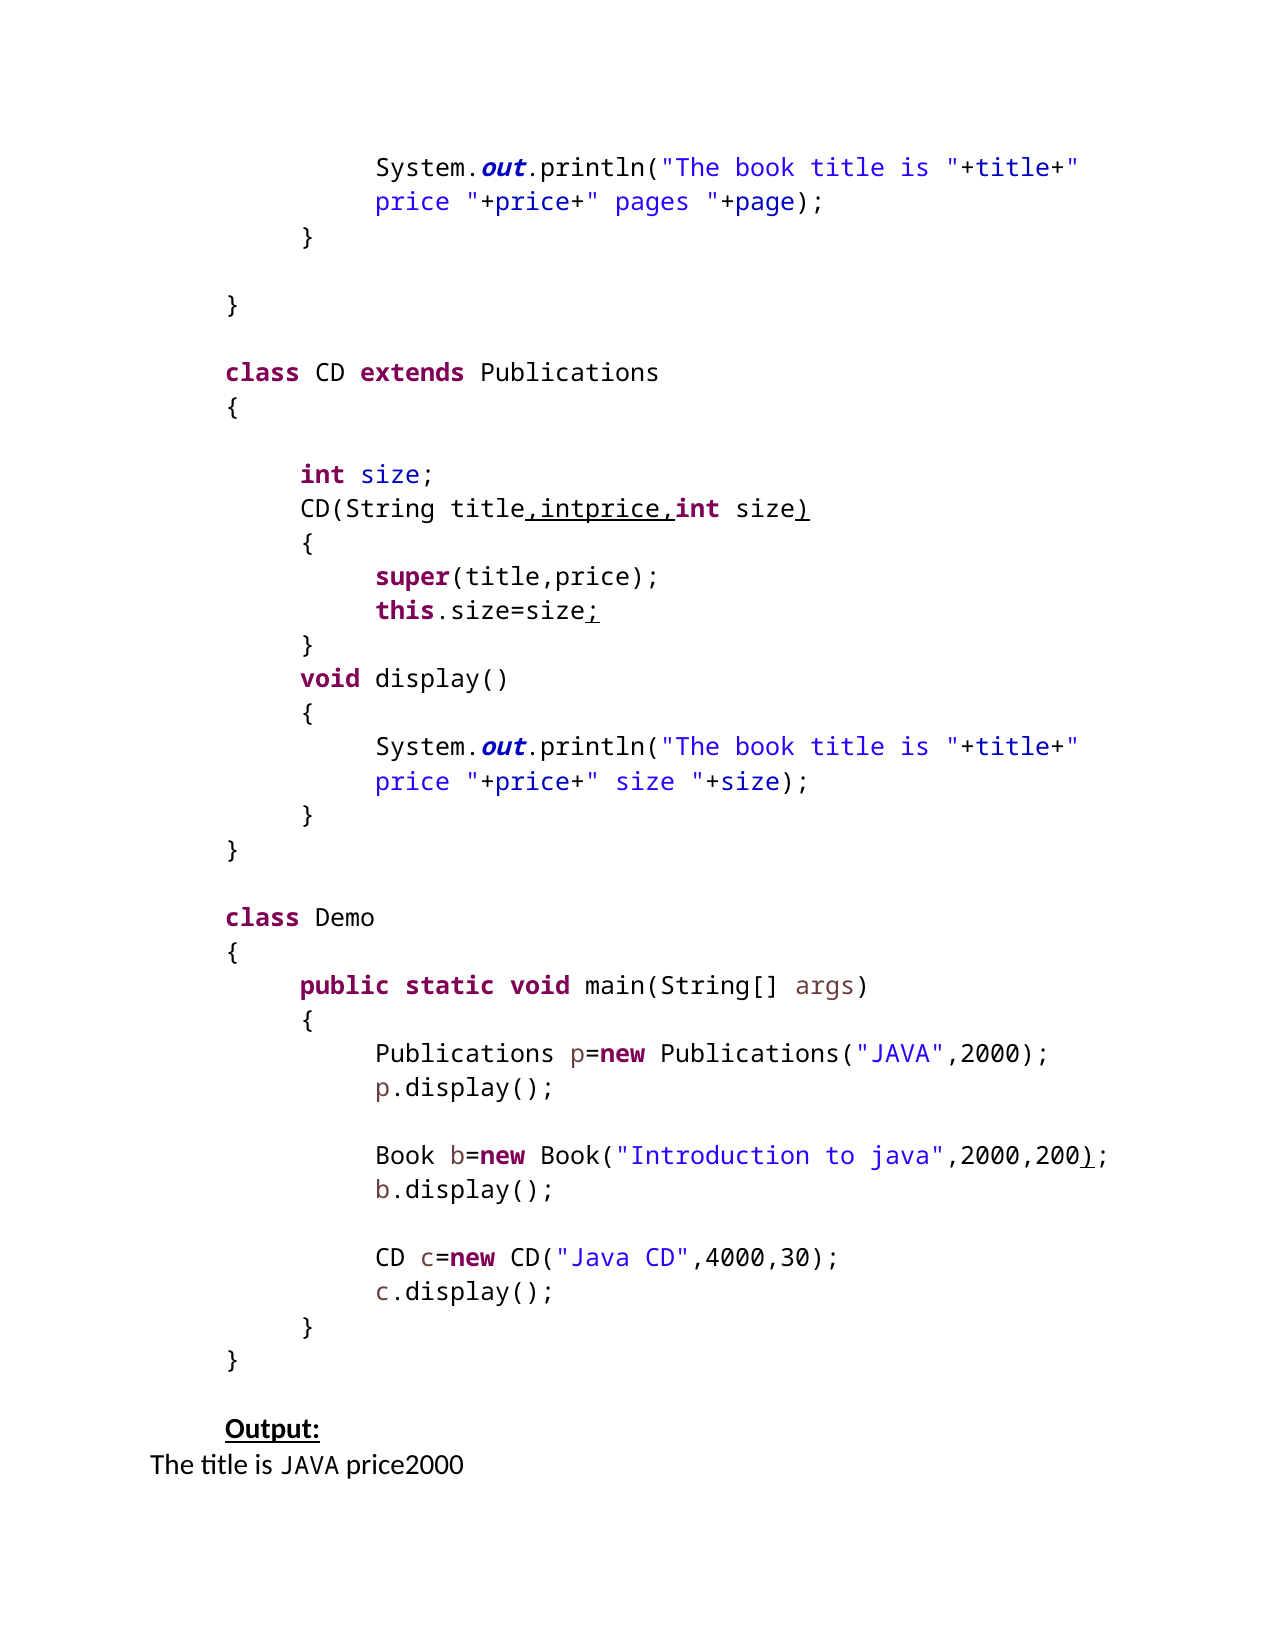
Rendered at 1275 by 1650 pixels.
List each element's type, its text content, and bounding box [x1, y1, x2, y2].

text { [150, 1002, 1125, 1036]
text The title is JAVA price2000 [150, 1446, 1125, 1482]
text { [150, 525, 1125, 559]
text { [150, 695, 1125, 729]
text } [150, 797, 1125, 831]
text b.display(); [300, 1172, 1125, 1206]
text } [150, 286, 1125, 320]
text class CD extends Publications [150, 354, 1125, 388]
text } [150, 831, 1125, 865]
text Book b=new Book("Introduction to java",2000,200); [150, 1138, 1125, 1172]
text CD(String title,intprice,int size) [225, 491, 1125, 525]
text public static void main(String[] args) [150, 967, 1125, 1002]
text { [150, 388, 1125, 422]
text super(title,price); [150, 559, 1125, 593]
text } [150, 1342, 1125, 1376]
text System.out.println("The book title is "+title+" price "+price+" size "+size); [375, 729, 1125, 797]
text Output: [150, 1410, 1125, 1446]
text System.out.println("The book title is "+title+" price "+price+" pages "+page); [375, 150, 1125, 218]
text void display() [150, 661, 1125, 695]
text } [150, 1308, 1125, 1342]
text class Demo [150, 899, 1125, 933]
text Publications p=new Publications("JAVA",2000); [150, 1036, 1125, 1070]
text CD c=new CD("Java CD",4000,30); [150, 1240, 1125, 1274]
text c.display(); [300, 1274, 1125, 1308]
text p.display(); [375, 1070, 1125, 1104]
text { [150, 933, 1125, 967]
text } [150, 627, 1125, 661]
text } [150, 218, 1125, 252]
text this.size=size; [300, 593, 1125, 627]
text int size; [225, 457, 1125, 491]
